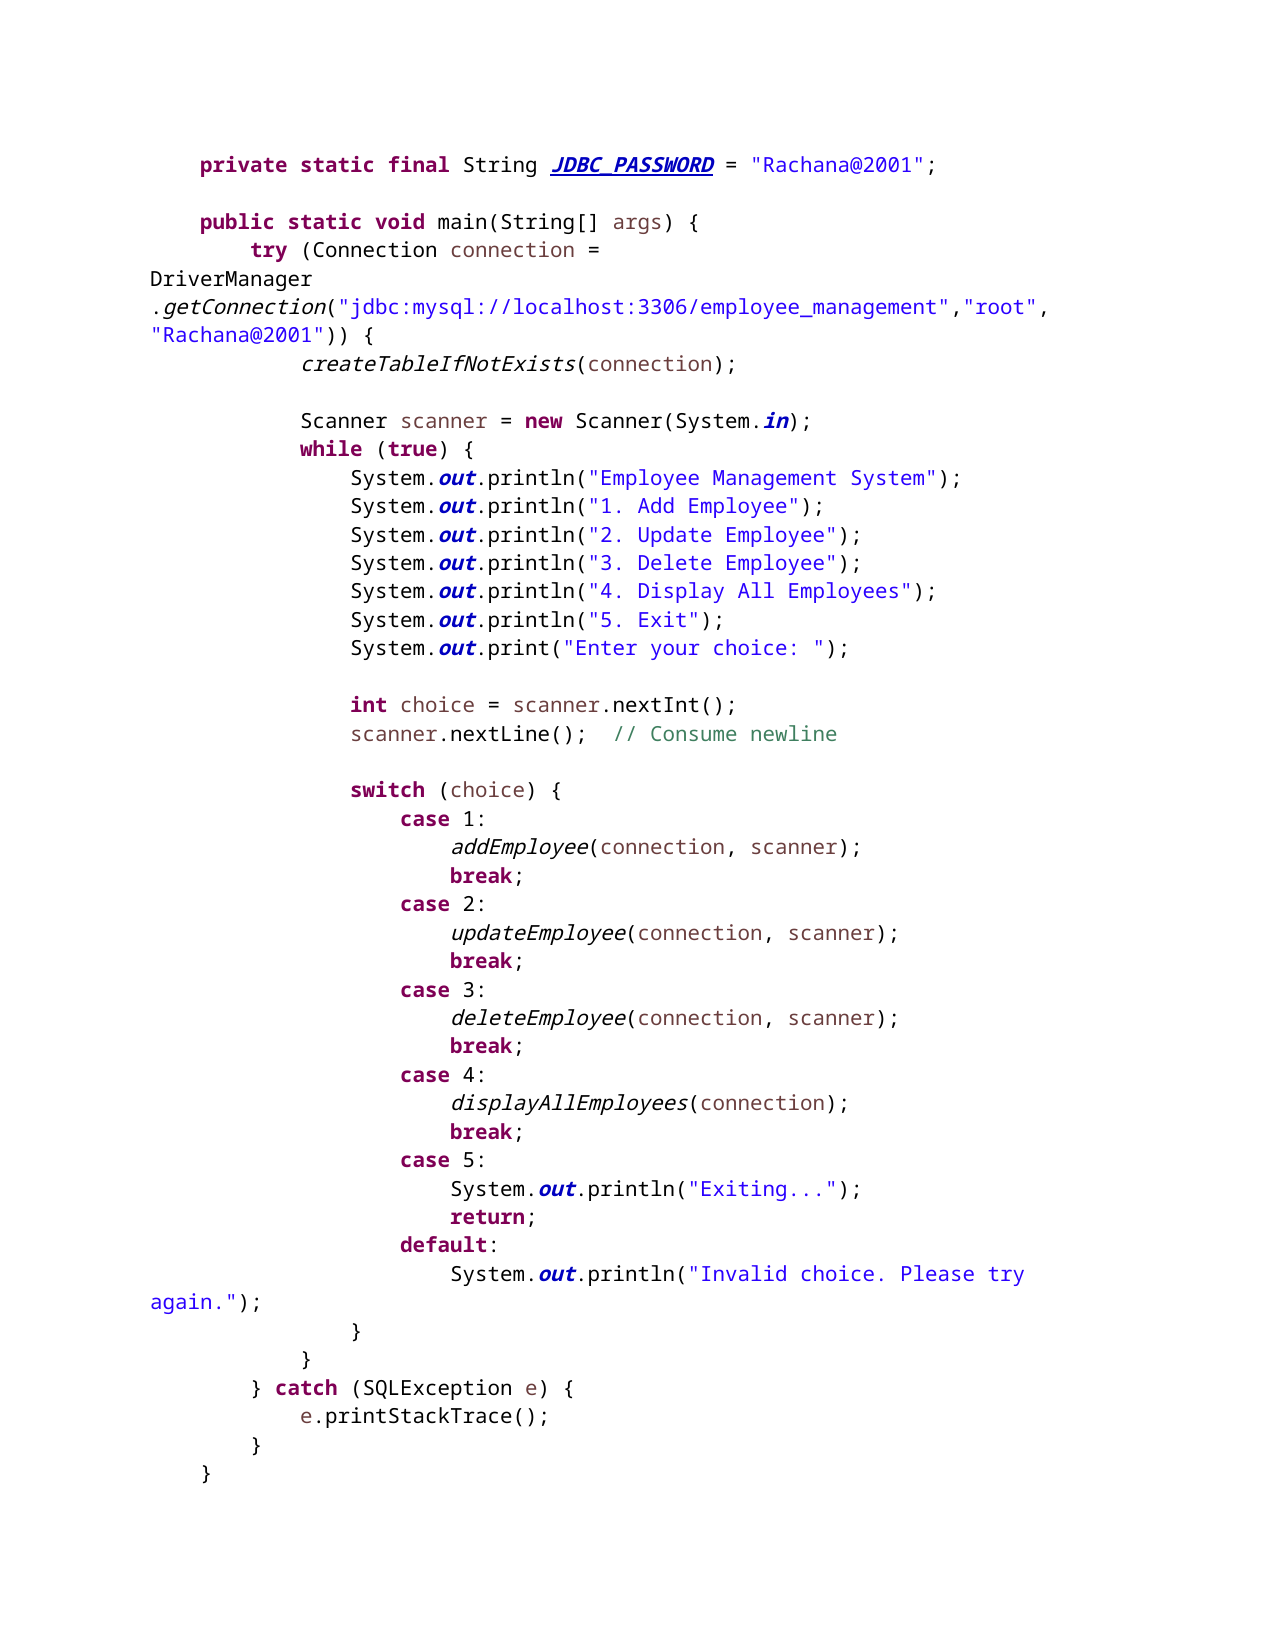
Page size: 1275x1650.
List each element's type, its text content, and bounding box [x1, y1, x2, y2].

text System.out.println("Exiting..."); [150, 1174, 1125, 1202]
text switch (choice) { [150, 776, 1125, 804]
text System.out.println("5. Exit"); [150, 605, 1125, 633]
text case 3: [150, 975, 1125, 1003]
text private static final String JDBC_PASSWORD = "Rachana@2001"; [150, 150, 1125, 178]
text } [150, 1458, 1125, 1487]
text } [150, 1430, 1125, 1458]
text System.out.println("1. Add Employee"); [150, 491, 1125, 520]
text break; [150, 1032, 1125, 1060]
text try (Connection connection = DriverManager.getConnection("jdbc:mysql://localhost:3306/employee_management","root", "Rachana@2001")) { [150, 235, 1125, 349]
text int choice = scanner.nextInt(); [150, 690, 1125, 719]
text System.out.println("4. Display All Employees"); [150, 577, 1125, 605]
text createTableIfNotExists(connection); [150, 349, 1125, 377]
text scanner.nextLine(); // Consume newline [150, 719, 1125, 747]
text case 5: [150, 1145, 1125, 1174]
text Scanner scanner = new Scanner(System.in); [150, 406, 1125, 434]
text public static void main(String[] args) { [150, 207, 1125, 235]
text case 2: [150, 889, 1125, 918]
text deleteEmployee(connection, scanner); [150, 1003, 1125, 1032]
text return; [150, 1202, 1125, 1231]
text } catch (SQLException e) { [150, 1373, 1125, 1401]
text System.out.println("3. Delete Employee"); [150, 548, 1125, 577]
text updateEmployee(connection, scanner); [150, 918, 1125, 946]
text displayAllEmployees(connection); [150, 1088, 1125, 1117]
text break; [150, 1117, 1125, 1145]
text while (true) { [150, 434, 1125, 463]
text System.out.println("Invalid choice. Please try again."); [150, 1259, 1125, 1316]
text } [150, 1316, 1125, 1344]
text break; [150, 861, 1125, 889]
text System.out.println("2. Update Employee"); [150, 520, 1125, 548]
text System.out.println("Employee Management System"); [150, 463, 1125, 491]
text break; [150, 946, 1125, 975]
text default: [150, 1231, 1125, 1259]
text case 4: [150, 1060, 1125, 1088]
text addEmployee(connection, scanner); [150, 832, 1125, 861]
text e.printStackTrace(); [150, 1401, 1125, 1430]
text System.out.print("Enter your choice: "); [150, 633, 1125, 662]
text } [150, 1344, 1125, 1373]
text case 1: [150, 804, 1125, 832]
